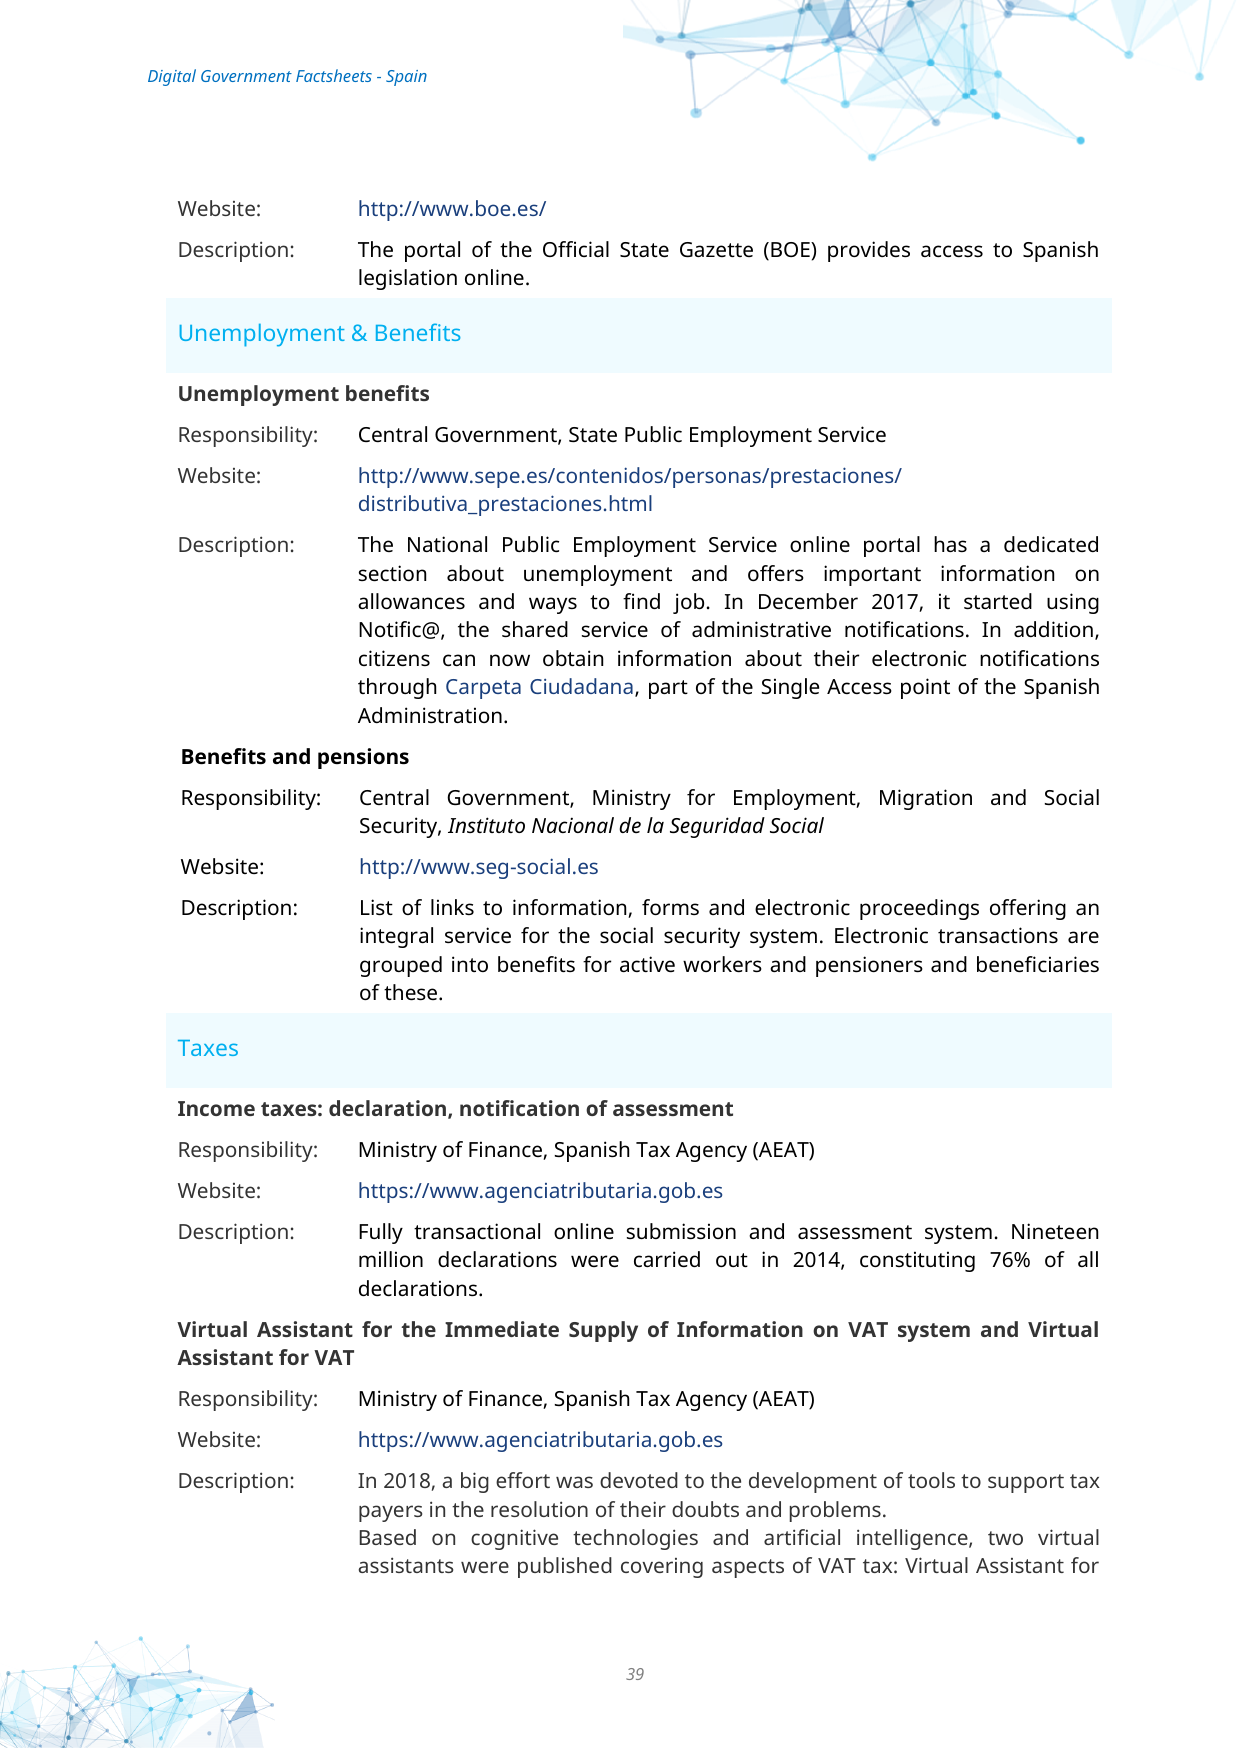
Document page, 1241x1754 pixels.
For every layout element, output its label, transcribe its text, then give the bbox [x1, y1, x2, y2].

table_cell Unemployment benefits [166, 373, 1112, 414]
table_cell http://www.boe.es/ [346, 188, 1112, 228]
table_cell Website: [166, 188, 346, 228]
table_cell Description: [169, 887, 348, 1013]
table_cell https://www.agenciatributaria.gob.es [346, 1419, 1112, 1460]
table_cell Ministry of Finance, Spanish Tax Agency (AEAT) [346, 1378, 1112, 1419]
table_cell Website: [166, 1419, 346, 1460]
table_cell Description: [166, 1460, 346, 1586]
table_cell Responsibility: [166, 1378, 346, 1419]
table_cell Website: [166, 455, 346, 524]
table_cell Unemployment & Benefits [166, 298, 1112, 373]
table_cell https://www.agenciatributaria.gob.es [346, 1170, 1112, 1211]
table_cell Taxes [166, 1013, 1112, 1088]
table_cell Central Government, State Public Employment Service [346, 414, 1112, 455]
table_cell http://www.seg-social.es [348, 846, 1112, 887]
table_cell Description: [166, 229, 346, 298]
table_cell Central Government, Ministry for Employment, Migration and Social Security, Instituto Nacional de la Seguridad Social [348, 777, 1112, 846]
table_cell Website: [166, 1170, 346, 1211]
table_cell List of links to information, forms and electronic proceedings offering an integral service for the social security system. Electronic transactions are grouped into benefits for active workers and pensioners and beneficiaries of these. [348, 887, 1112, 1013]
table_cell Income taxes: declaration, notification of assessment [166, 1088, 1112, 1129]
table_cell The National Public Employment Service online portal has a dedicated section about unemployment and offers important information on allowances and ways to find job. In December 2017, it started using Notific@, the shared service of administrative notifications. In addition, citizens can now obtain information about their electronic notifications through Carpeta Ciudadana, part of the Single Access point of the Spanish Administration. [346, 524, 1112, 736]
table_cell Benefits and pensions [169, 736, 1112, 777]
table_cell Fully transactional online submission and assessment system. Nineteen million declarations were carried out in 2014, constituting 76% of all declarations. [346, 1211, 1112, 1309]
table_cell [346, 1460, 1112, 1586]
table_cell http://www.sepe.es/contenidos/personas/prestaciones/distributiva_prestaciones.html [346, 455, 1112, 524]
table_cell Responsibility: [166, 1129, 346, 1170]
table_cell Ministry of Finance, Spanish Tax Agency (AEAT) [346, 1129, 1112, 1170]
table_cell The portal of the Official State Gazette (BOE) provides access to Spanish legislation online. [346, 229, 1112, 298]
table_cell Responsibility: [166, 414, 346, 455]
table_cell Description: [166, 524, 346, 736]
table_cell Responsibility: [169, 777, 348, 846]
table_cell Website: [169, 846, 348, 887]
table_cell Virtual Assistant for the Immediate Supply of Information on VAT system and Virtual Assistant for VAT [166, 1309, 1112, 1378]
table_cell Description: [166, 1211, 346, 1309]
